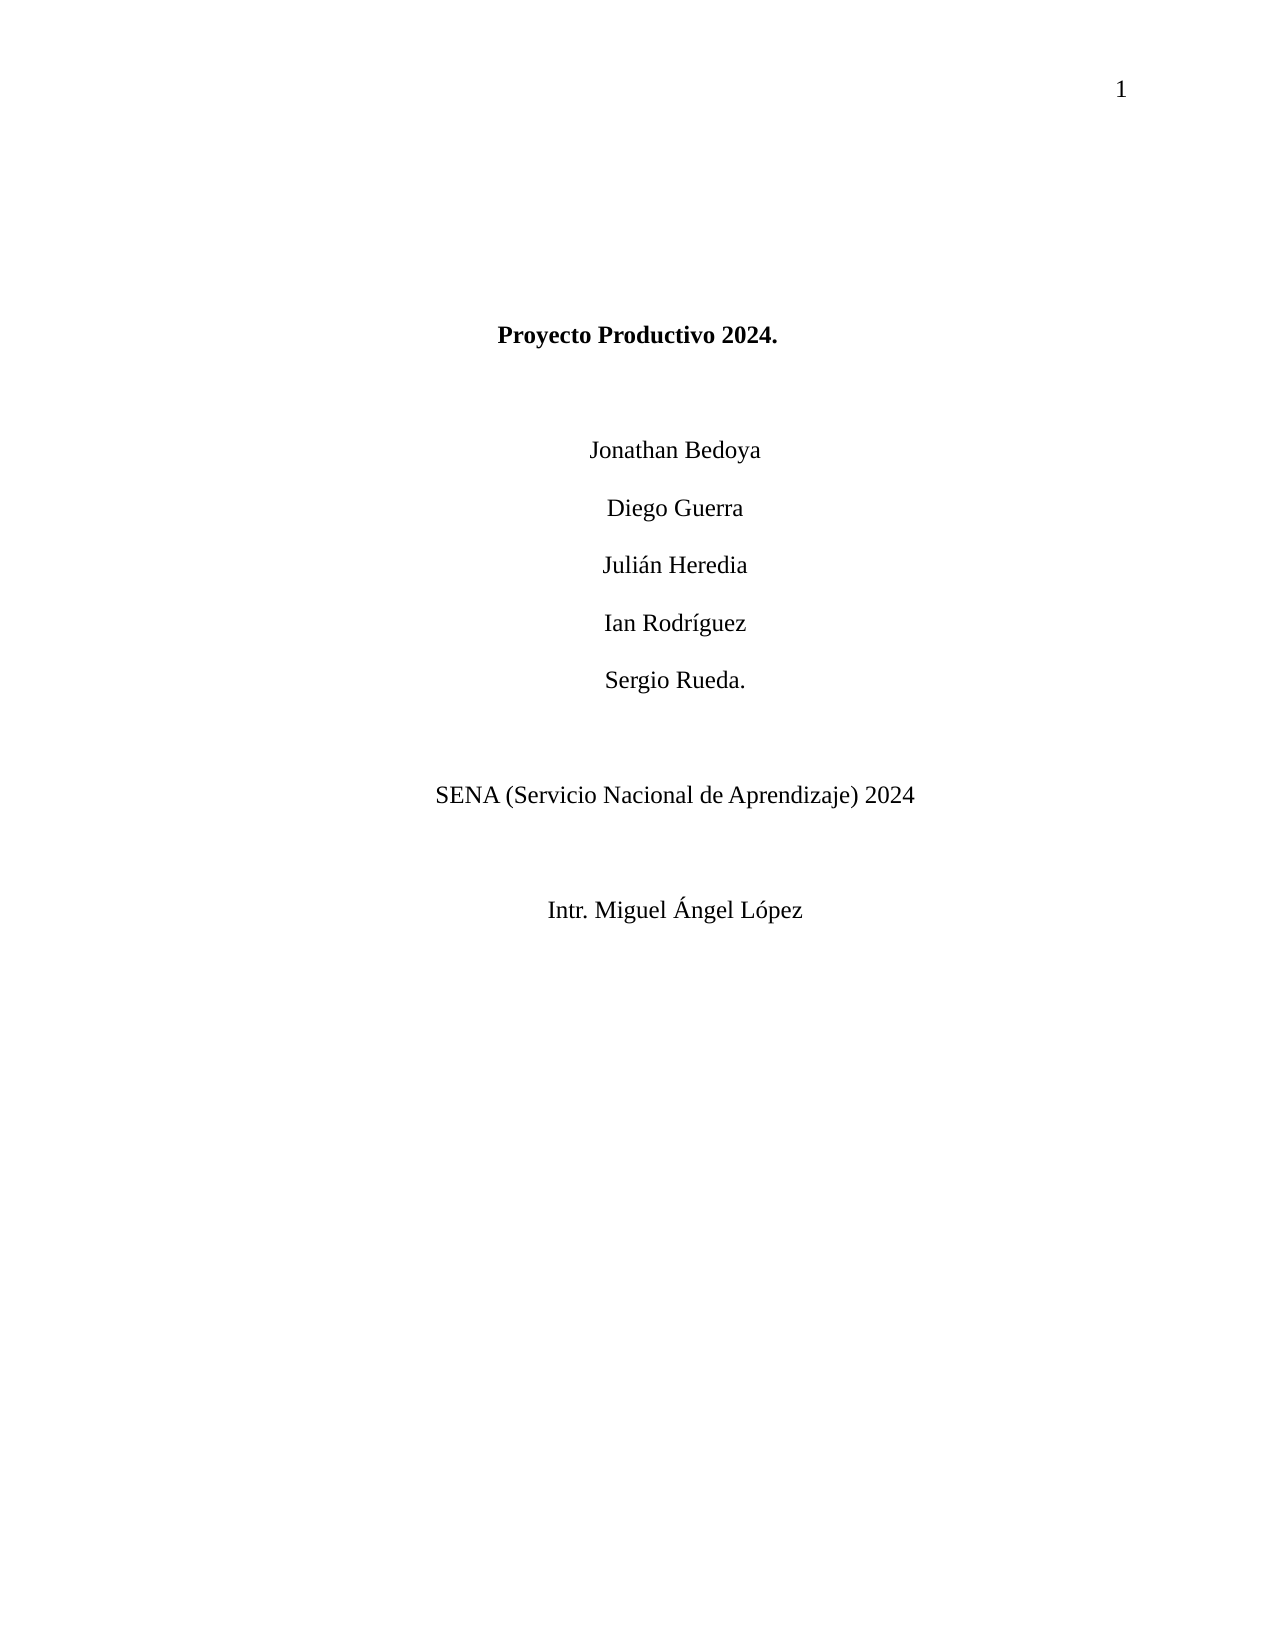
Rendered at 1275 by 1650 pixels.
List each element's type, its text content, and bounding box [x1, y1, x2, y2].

text Diego Guerra​ [148, 493, 1127, 521]
text Ian Rodríguez​ [148, 608, 1127, 636]
text Sergio Rueda. [148, 665, 1127, 694]
text Jonathan Bedoya​ [148, 435, 1127, 464]
subtitle Proyecto Productivo 2024. [148, 320, 1127, 349]
text Julián Heredia​ [148, 550, 1127, 579]
text SENA (Servicio Nacional de Aprendizaje) 2024 [148, 780, 1127, 809]
text Intr. Miguel Ángel López [148, 895, 1127, 924]
